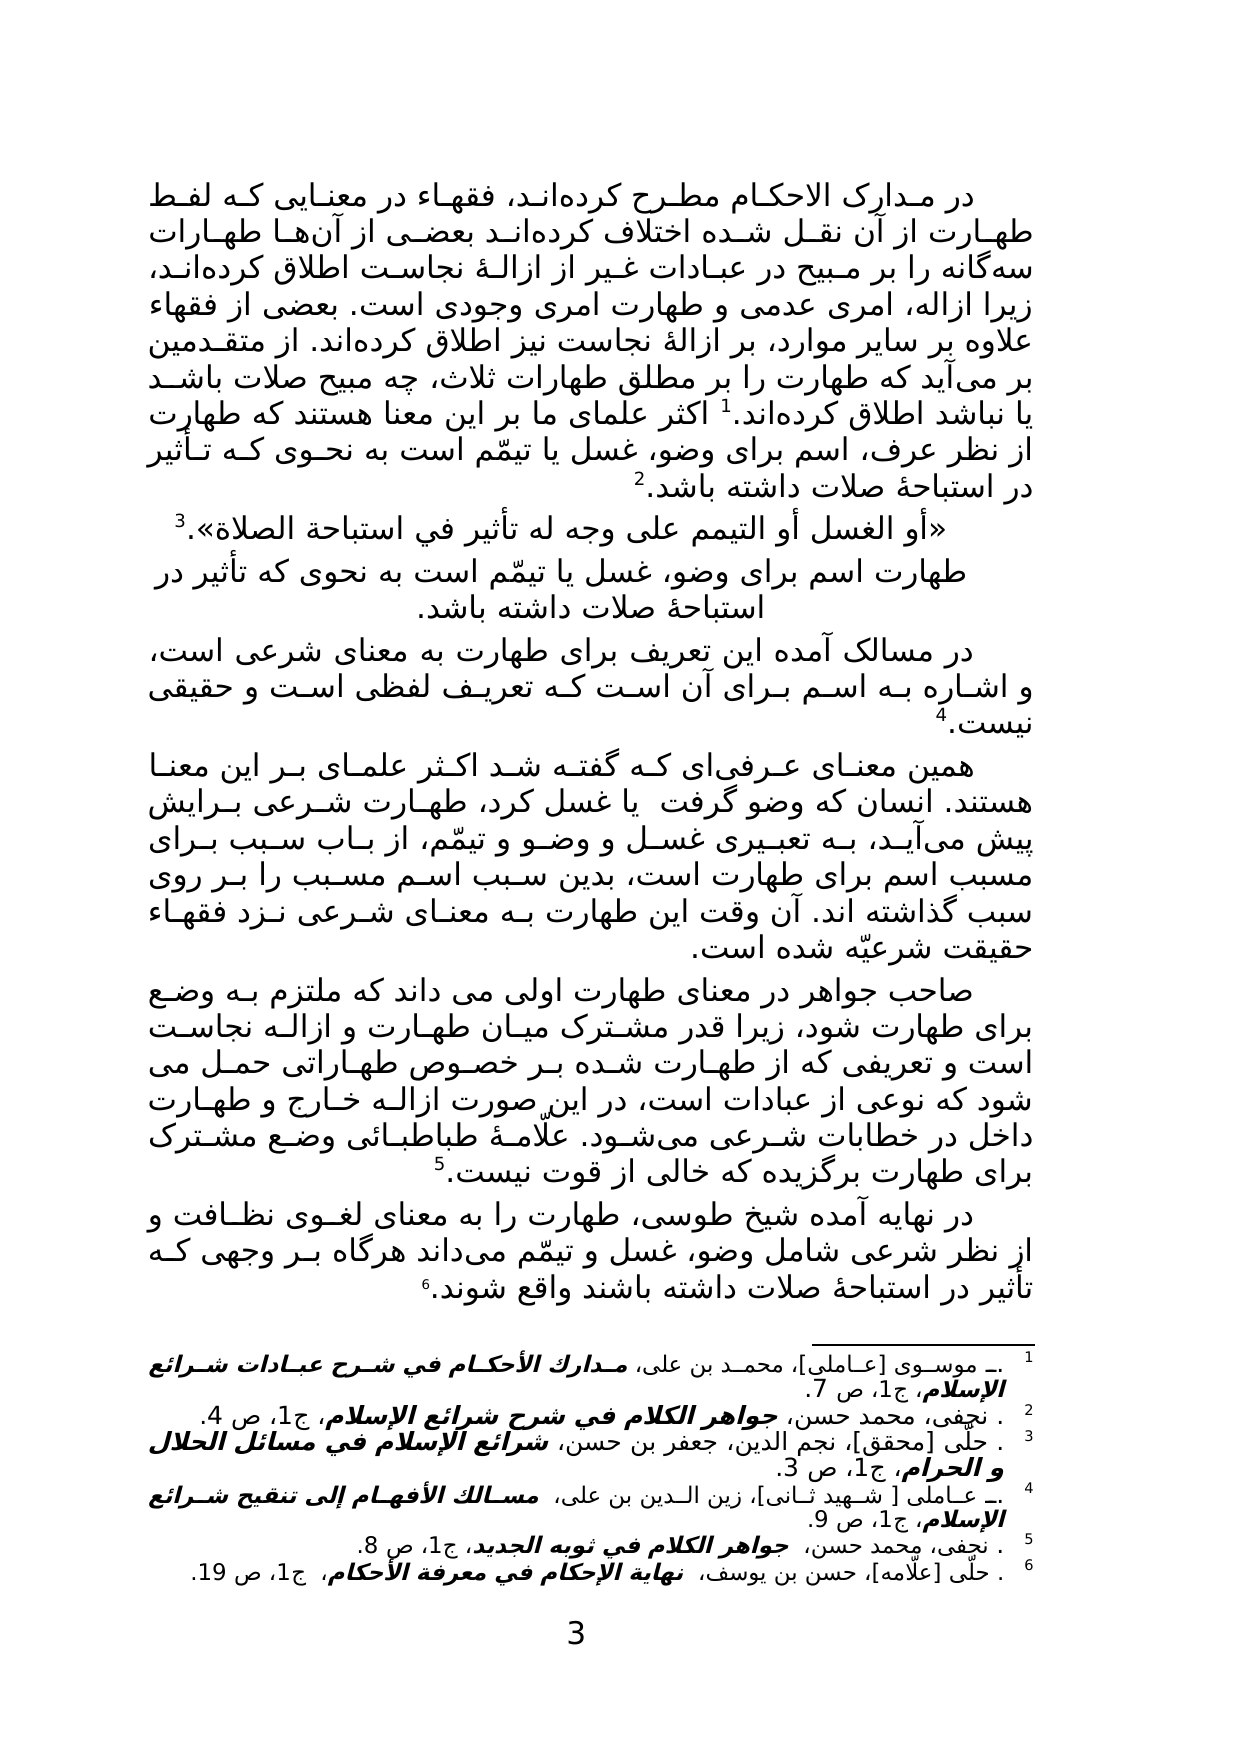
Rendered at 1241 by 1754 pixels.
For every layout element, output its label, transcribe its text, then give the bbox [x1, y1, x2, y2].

text در نهایه آمده شیخ طوسی، طهارت را به معنای لغوی نظافت و از نظر شرعی شامل وضو، غسل و تیمّم می‌داند هرگاه بر وجهی که تأثیر در استباحۀ صلات داشته باشند واقع شوند. [148, 1196, 1034, 1305]
text همین معنای عرفی‌ای که گفته شد اکثر علمای بر این معنا هستند. انسان که وضو گرفت یا غسل کرد، طهارت شرعی برایش پیش می‌آید، به تعبیری غسل و وضو و تیمّم، از باب سبب برای مسبب اسم برای طهارت است، بدین سبب اسم مسبب را بر روی سبب گذاشته اند. آن وقت این طهارت به معنای شرعی نزد فقهاء حقیقت شرعیّه شده است. [148, 747, 1034, 966]
text در مدارک الاحکام مطرح کرده‌اند، فقهاء در معنایی که لفط طهارت از آن نقل شده اختلاف کرده‌اند بعضی از آن‌ها طهارات سه‌گانه را بر مبیح در عبادات غیر از ازالۀ نجاست اطلاق کرده‌اند، زیرا ازاله، امری عدمی و طهارت امری وجودی است. بعضی از فقهاء علاوه بر سایر موارد، بر ازالۀ نجاست نیز اطلاق کرده‌اند. از متقدمین بر می‌آید که طهارت را بر مطلق طهارات ثلاث، چه مبیح صلات باشد یا نباشد اطلاق کرده‌‍‌اند. اکثر علمای ما بر این معنا هستند که طهارت از نظر عرف، اسم برای وضو، غسل یا تیمّم است به نحوی که تأثیر در استباحۀ صلات داشته باشد. [148, 177, 1034, 504]
text صاحب جواهر در معنای طهارت اولی می داند که ملتزم به وضع برای طهارت شود، زیرا قدر مشترک میان طهارت و ازاله نجاست است و تعریفی که از طهارت شده بر خصوص طهاراتی حمل می شود که نوعی از عبادات است، در این صورت ازاله خارج و طهارت داخل در خطابات شرعی می‌شود. علّامۀ طباطبائی وضع مشترک برای طهارت برگزیده که خالی از قوت نیست. [148, 972, 1034, 1190]
text «أو الغسل أو التيمم على وجه له تأثير في استباحة الصلاة». [148, 511, 1034, 547]
text در مسالک آمده این تعریف برای طهارت به معنای شرعی است، و اشاره به اسم برای آن است که تعریف لفظی است و حقیقی نیست. [148, 632, 1034, 741]
text طهارت اسم برای وضو، غسل یا تیمّم است به نحوی که تأثیر در استباحۀ صلات داشته باشد. [148, 553, 1034, 626]
